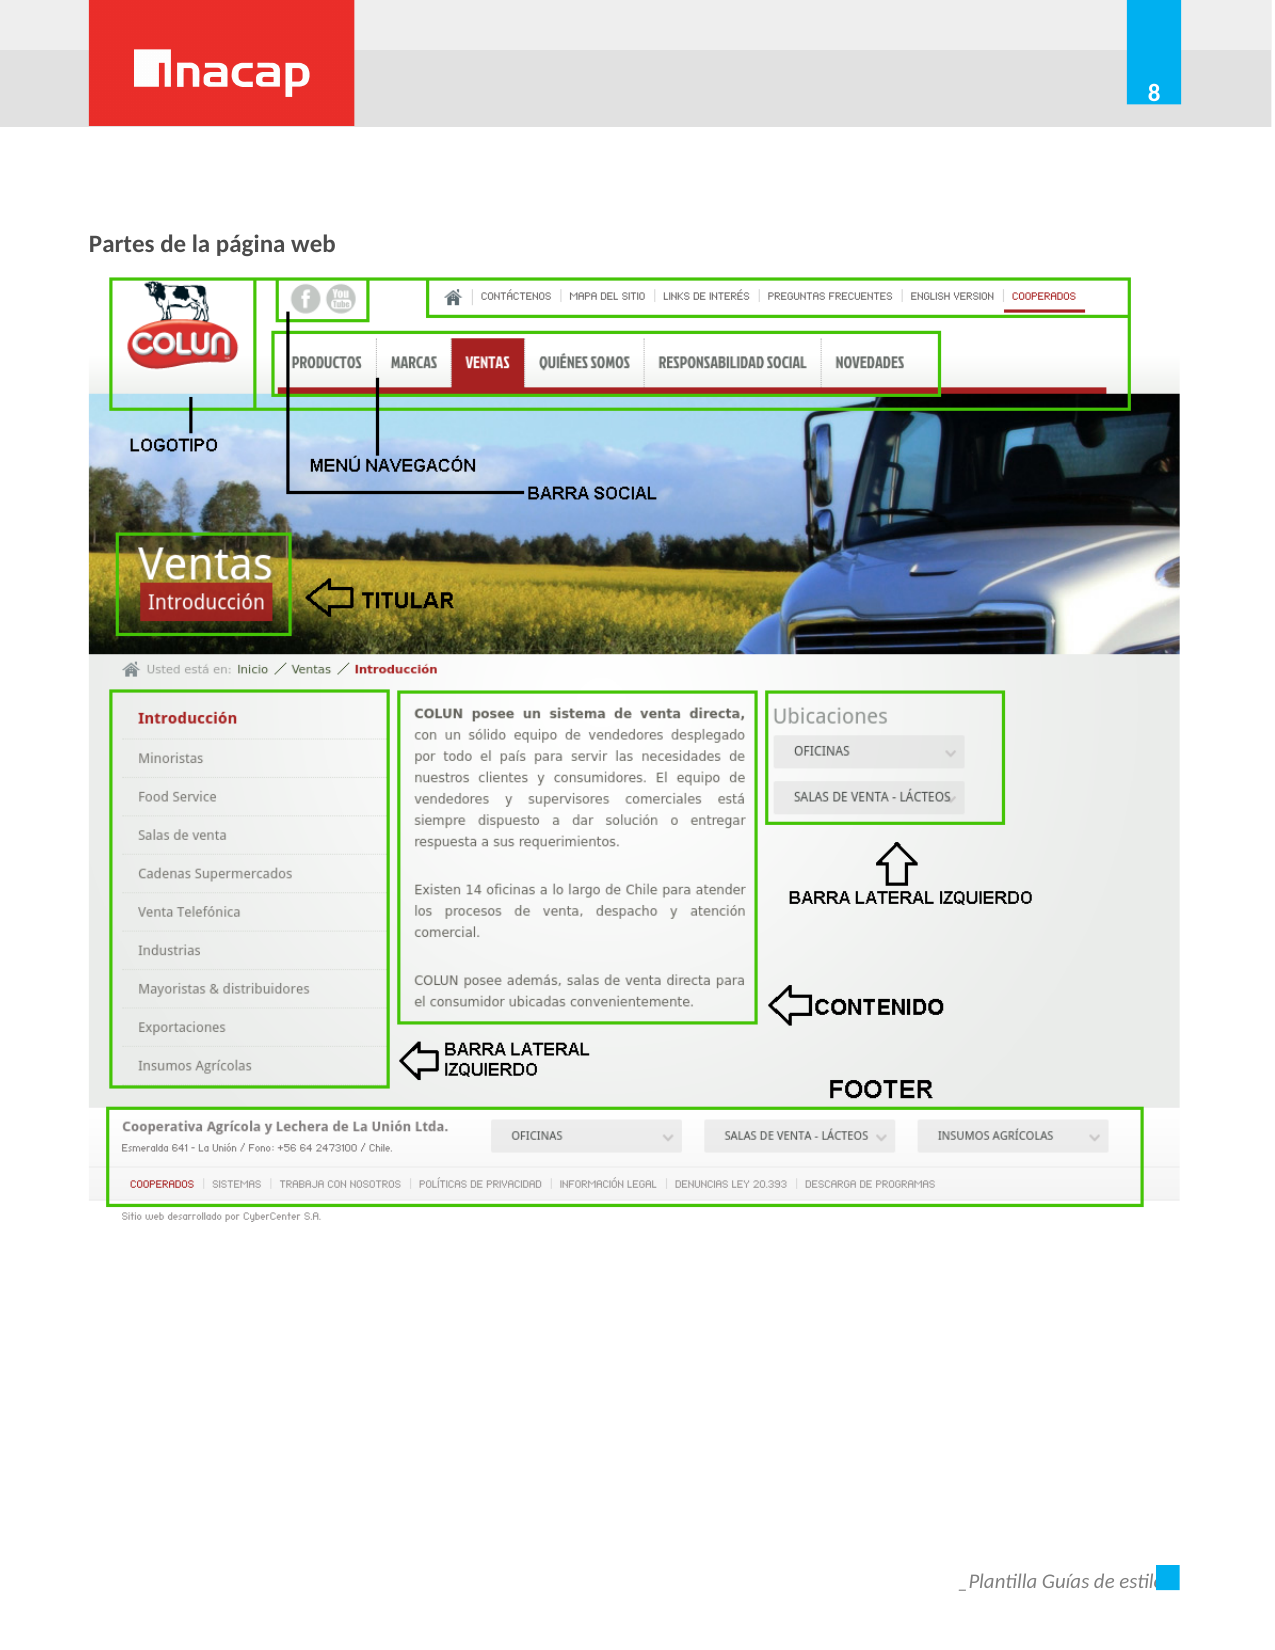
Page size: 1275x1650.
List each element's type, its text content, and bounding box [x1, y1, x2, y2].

picture [88, 0, 355, 126]
picture [88, 271, 1180, 1222]
text Partes de la página web [89, 228, 1181, 258]
